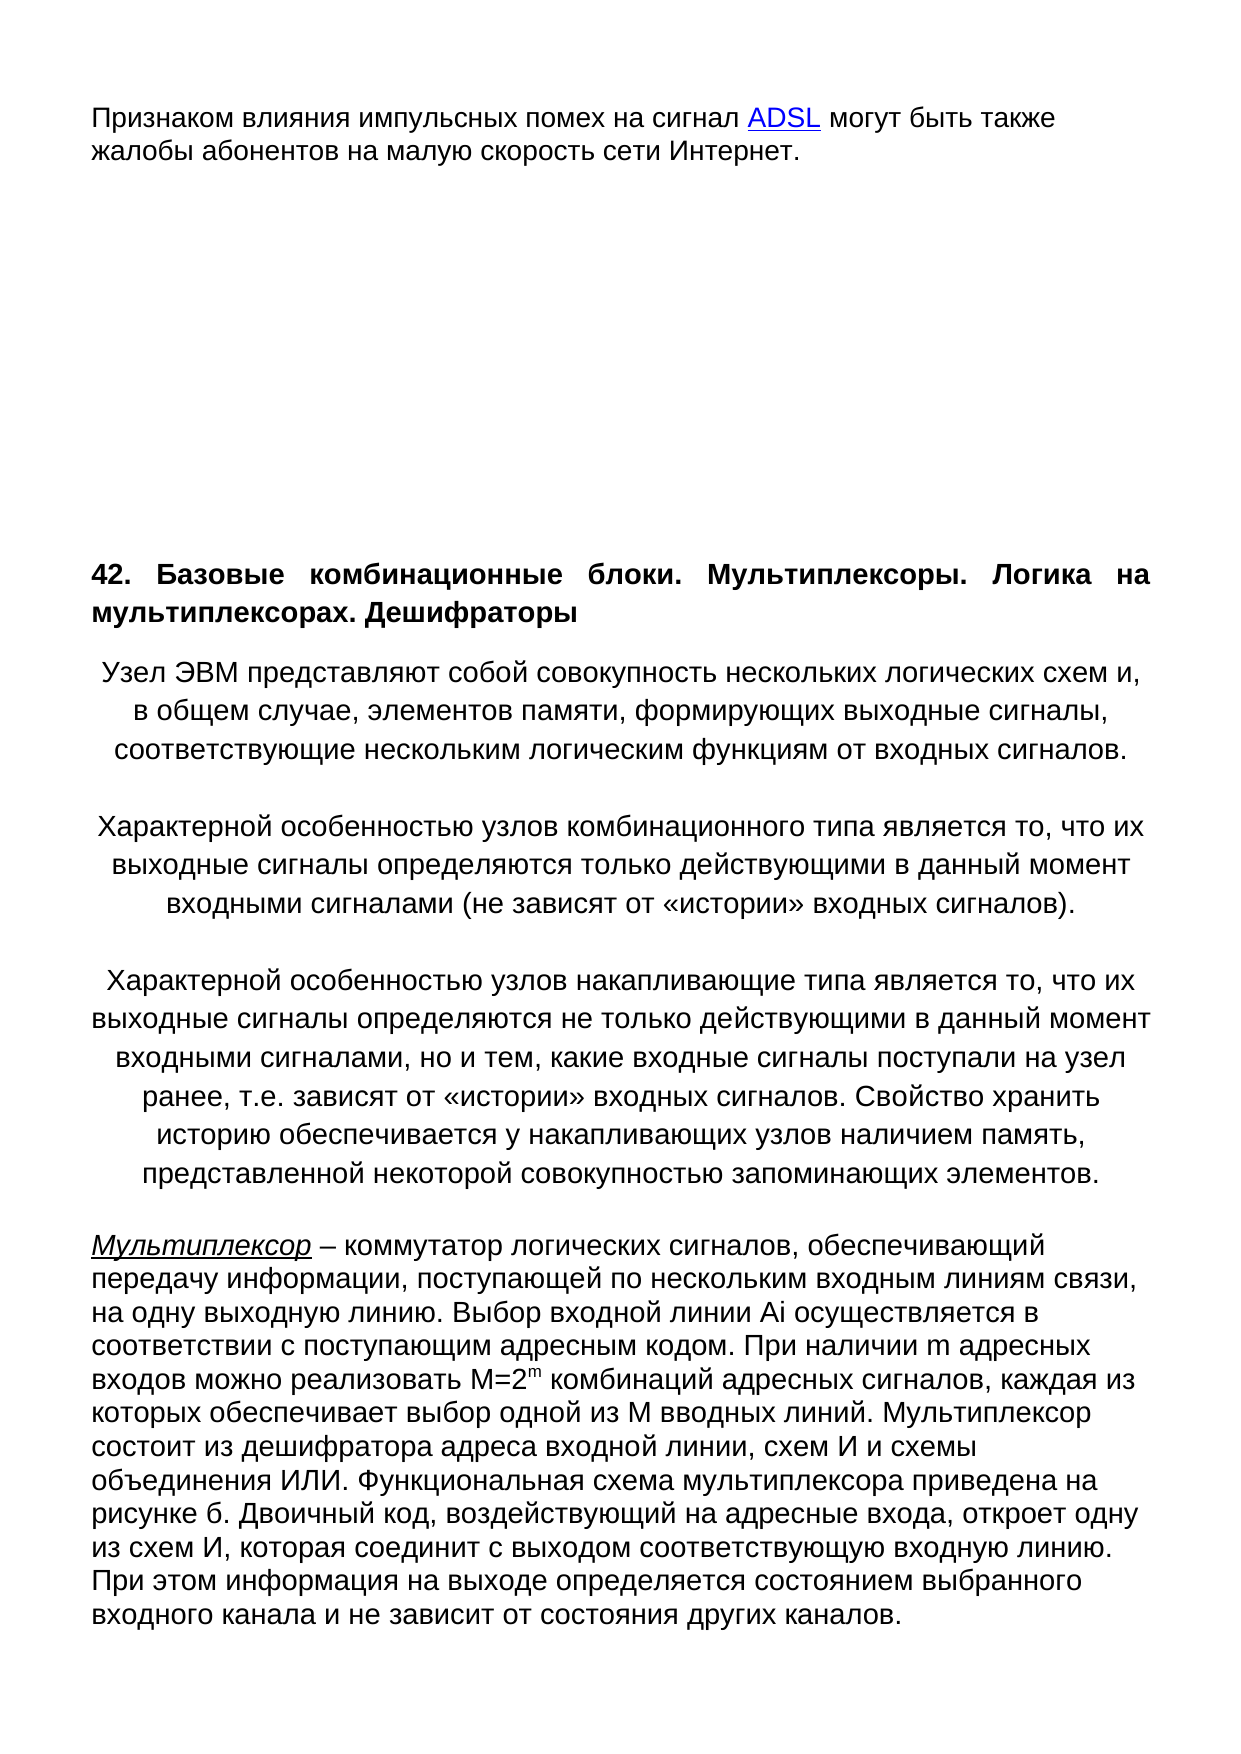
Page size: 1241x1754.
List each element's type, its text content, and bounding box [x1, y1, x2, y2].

text Узел ЭВМ представляют собой совокупность нескольких логических схем и, в общем случае, элементов памяти, формирующих выходные сигналы, соответствующие нескольким логическим функциям от входных сигналов. Характерной особенностью узлов комбинационного типа является то, что их выходные сигналы определяются только действующими в данный момент входными сигналами (не зависят от «истории» входных сигналов). Характерной особенностью узлов накапливающие типа является то, что их выходные сигналы определяются не только действующими в данный момент входными сигналами, но и тем, какие входные сигналы поступали на узел ранее, т.е. зависят от «истории» входных сигналов. Свойство хранить историю обеспечивается у накапливающих узлов наличием память, представленной некоторой совокупностью запоминающих элементов. [91, 654, 1151, 1189]
text 42. Базовые комбинационные блоки. Мультиплексоры. Логика на мультиплексорах. Дешифраторы [91, 557, 1151, 629]
text Мультиплексор – коммутатор логических сигналов, обеспечивающий передачу информации, поступающей по нескольким входным линиям связи, на одну выходную линию. Выбор вход­ной линии Аi осуществляется в соответствии с поступающим адресным кодом. При наличии m адресных входов можно реализовать M=2m комбинаций адресных сигналов, каждая из которых обеспечивает выбор одной из М вводных линий. Мультиплексор состоит из дешифратора адреса входной линии, схем И и схемы объединения ИЛИ. Функциональная схема мультиплексора приведена на рисунке б. Двоичный код, воздействующий на адресные входа, откроет одну из схем И, которая соединит с выходом соответствующую входную линию. При этом информация на выходе определяется состоянием выбранного входного канала и не зависит от состояния других каналов. [91, 1228, 1151, 1630]
